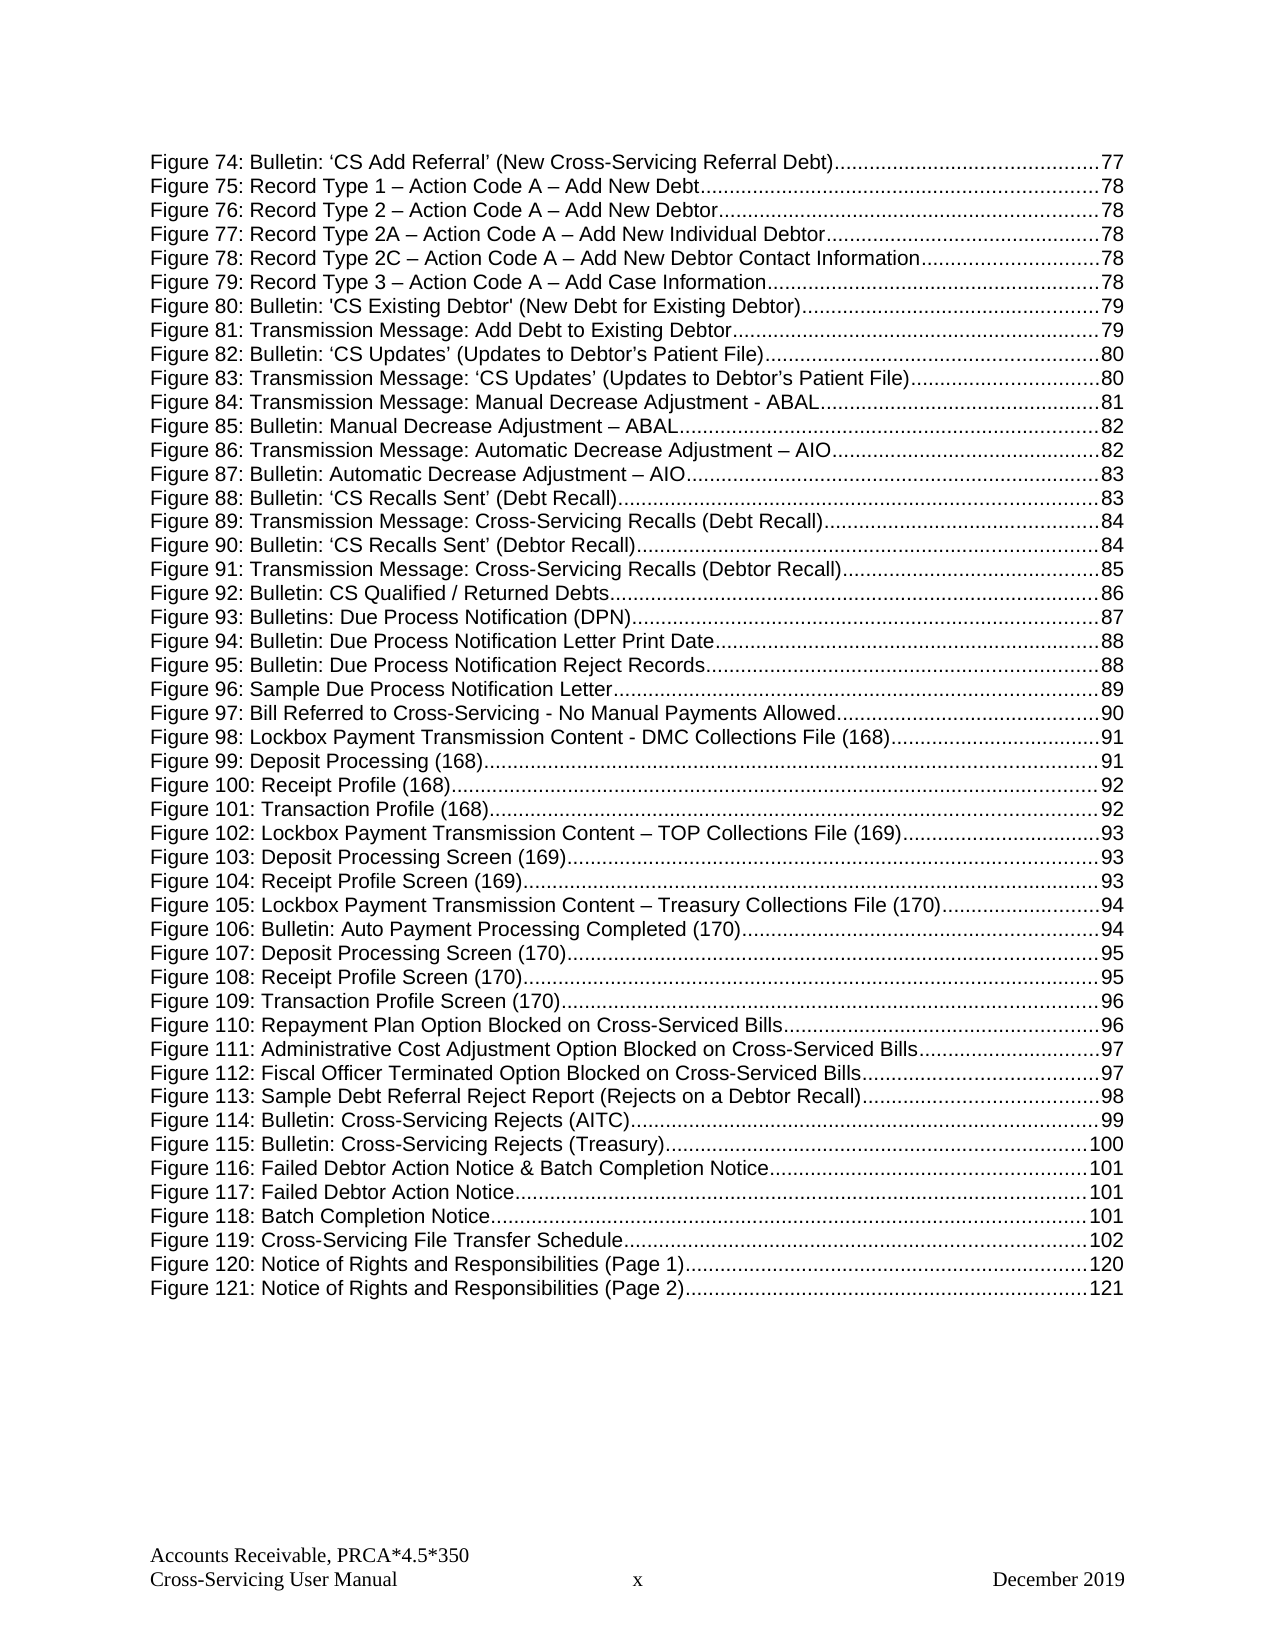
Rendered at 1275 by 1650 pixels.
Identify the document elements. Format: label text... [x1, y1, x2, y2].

text Figure 102: Lockbox Payment Transmission Content – TOP Collections File (169) 93 [150, 821, 1125, 845]
text Figure 121: Notice of Rights and Responsibilities (Page 2) 121 [150, 1276, 1125, 1300]
text Figure 87: Bulletin: Automatic Decrease Adjustment – AIO 83 [150, 461, 1125, 485]
text Figure 112: Fiscal Officer Terminated Option Blocked on Cross-Serviced Bills 97 [150, 1060, 1125, 1084]
text Figure 91: Transmission Message: Cross-Servicing Recalls (Debtor Recall) 85 [150, 557, 1125, 581]
text Figure 119: Cross-Servicing File Transfer Schedule 102 [150, 1228, 1125, 1252]
text Figure 110: Repayment Plan Option Blocked on Cross-Serviced Bills 96 [150, 1012, 1125, 1036]
text Figure 95: Bulletin: Due Process Notification Reject Records 88 [150, 653, 1125, 677]
text Figure 118: Batch Completion Notice 101 [150, 1204, 1125, 1228]
text Figure 74: Bulletin: ‘CS Add Referral’ (New Cross-Servicing Referral Debt) 77 [150, 150, 1125, 174]
text Figure 96: Sample Due Process Notification Letter 89 [150, 677, 1125, 701]
text Figure 75: Record Type 1 – Action Code A – Add New Debt 78 [150, 174, 1125, 198]
text Figure 99: Deposit Processing (168) 91 [150, 749, 1125, 773]
text Figure 81: Transmission Message: Add Debt to Existing Debtor 79 [150, 318, 1125, 342]
text Figure 107: Deposit Processing Screen (170) 95 [150, 941, 1125, 964]
text Figure 117: Failed Debtor Action Notice 101 [150, 1180, 1125, 1204]
text Figure 108: Receipt Profile Screen (170) 95 [150, 964, 1125, 988]
text Figure 106: Bulletin: Auto Payment Processing Completed (170) 94 [150, 917, 1125, 941]
text Figure 93: Bulletins: Due Process Notification (DPN) 87 [150, 605, 1125, 629]
text Figure 82: Bulletin: ‘CS Updates’ (Updates to Debtor’s Patient File) 80 [150, 342, 1125, 366]
text Figure 116: Failed Debtor Action Notice & Batch Completion Notice 101 [150, 1156, 1125, 1180]
text Figure 97: Bill Referred to Cross-Servicing - No Manual Payments Allowed 90 [150, 701, 1125, 725]
text Figure 79: Record Type 3 – Action Code A – Add Case Information 78 [150, 270, 1125, 294]
text Figure 78: Record Type 2C – Action Code A – Add New Debtor Contact Information 78 [150, 246, 1125, 270]
text Figure 98: Lockbox Payment Transmission Content - DMC Collections File (168) 91 [150, 725, 1125, 749]
text Figure 86: Transmission Message: Automatic Decrease Adjustment – AIO 82 [150, 437, 1125, 461]
text Figure 114: Bulletin: Cross-Servicing Rejects (AITC) 99 [150, 1108, 1125, 1132]
text Figure 94: Bulletin: Due Process Notification Letter Print Date 88 [150, 629, 1125, 653]
text Figure 100: Receipt Profile (168) 92 [150, 773, 1125, 797]
text Figure 77: Record Type 2A – Action Code A – Add New Individual Debtor 78 [150, 222, 1125, 246]
text Figure 104: Receipt Profile Screen (169) 93 [150, 869, 1125, 893]
text Figure 76: Record Type 2 – Action Code A – Add New Debtor 78 [150, 198, 1125, 222]
text Figure 109: Transaction Profile Screen (170) 96 [150, 988, 1125, 1012]
text Figure 92: Bulletin: CS Qualified / Returned Debts 86 [150, 581, 1125, 605]
text Figure 105: Lockbox Payment Transmission Content – Treasury Collections File (170) 94 [150, 893, 1125, 917]
text Figure 101: Transaction Profile (168) 92 [150, 797, 1125, 821]
text Figure 103: Deposit Processing Screen (169) 93 [150, 845, 1125, 869]
text Figure 83: Transmission Message: ‘CS Updates’ (Updates to Debtor’s Patient File) 80 [150, 366, 1125, 389]
text Figure 90: Bulletin: ‘CS Recalls Sent’ (Debtor Recall) 84 [150, 533, 1125, 557]
text Figure 111: Administrative Cost Adjustment Option Blocked on Cross-Serviced Bills 97 [150, 1036, 1125, 1060]
text Figure 84: Transmission Message: Manual Decrease Adjustment - ABAL 81 [150, 389, 1125, 413]
text Figure 120: Notice of Rights and Responsibilities (Page 1) 120 [150, 1252, 1125, 1276]
text Figure 113: Sample Debt Referral Reject Report (Rejects on a Debtor Recall) 98 [150, 1084, 1125, 1108]
text Figure 88: Bulletin: ‘CS Recalls Sent’ (Debt Recall) 83 [150, 485, 1125, 509]
text Figure 85: Bulletin: Manual Decrease Adjustment – ABAL 82 [150, 413, 1125, 437]
text Figure 115: Bulletin: Cross-Servicing Rejects (Treasury) 100 [150, 1132, 1125, 1156]
text Figure 80: Bulletin: 'CS Existing Debtor' (New Debt for Existing Debtor) 79 [150, 294, 1125, 318]
text Figure 89: Transmission Message: Cross-Servicing Recalls (Debt Recall) 84 [150, 509, 1125, 533]
